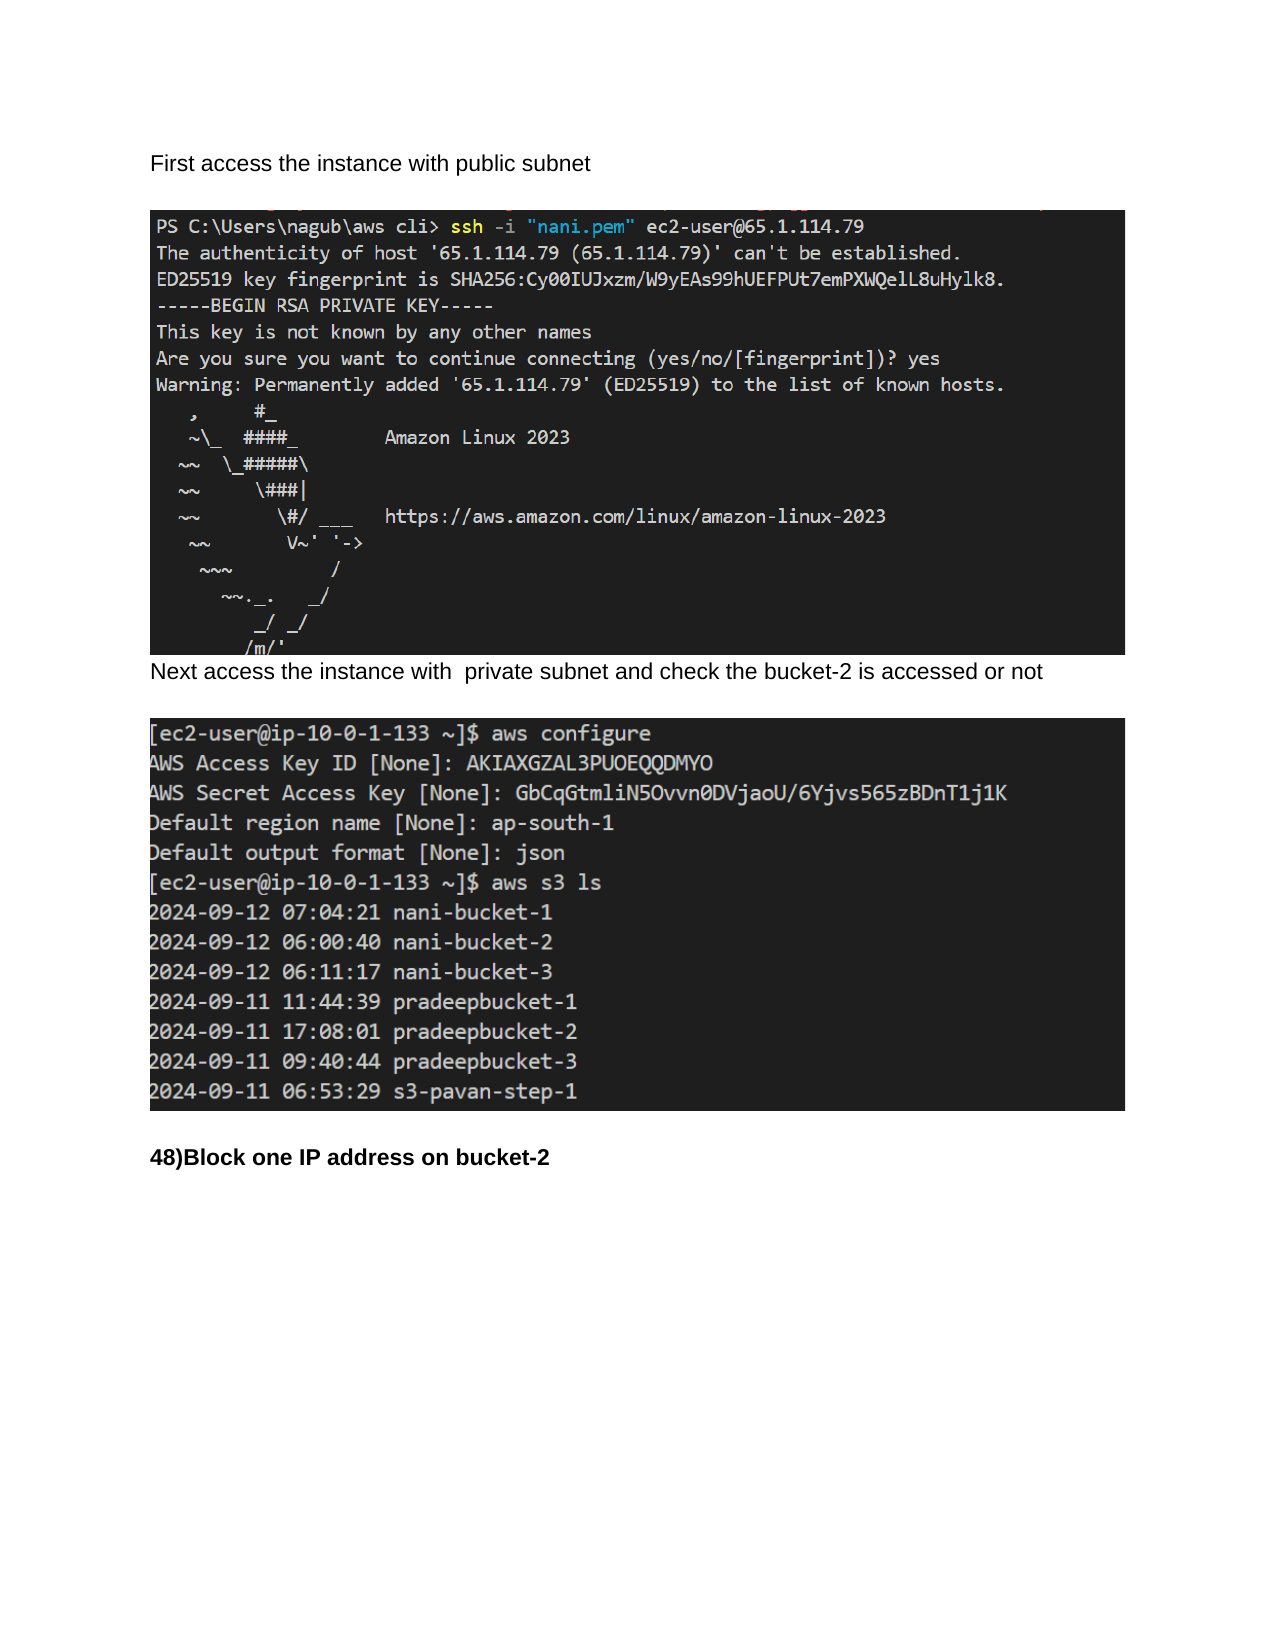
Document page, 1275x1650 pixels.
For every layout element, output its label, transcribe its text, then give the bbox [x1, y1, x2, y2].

text Next access the instance with private subnet and check the bucket-2 is accessed or not [150, 658, 1125, 684]
text 48)Block one IP address on bucket-2 [150, 1144, 1125, 1171]
picture [150, 210, 1125, 655]
picture [150, 718, 1125, 1111]
text First access the instance with public subnet [150, 150, 1125, 176]
